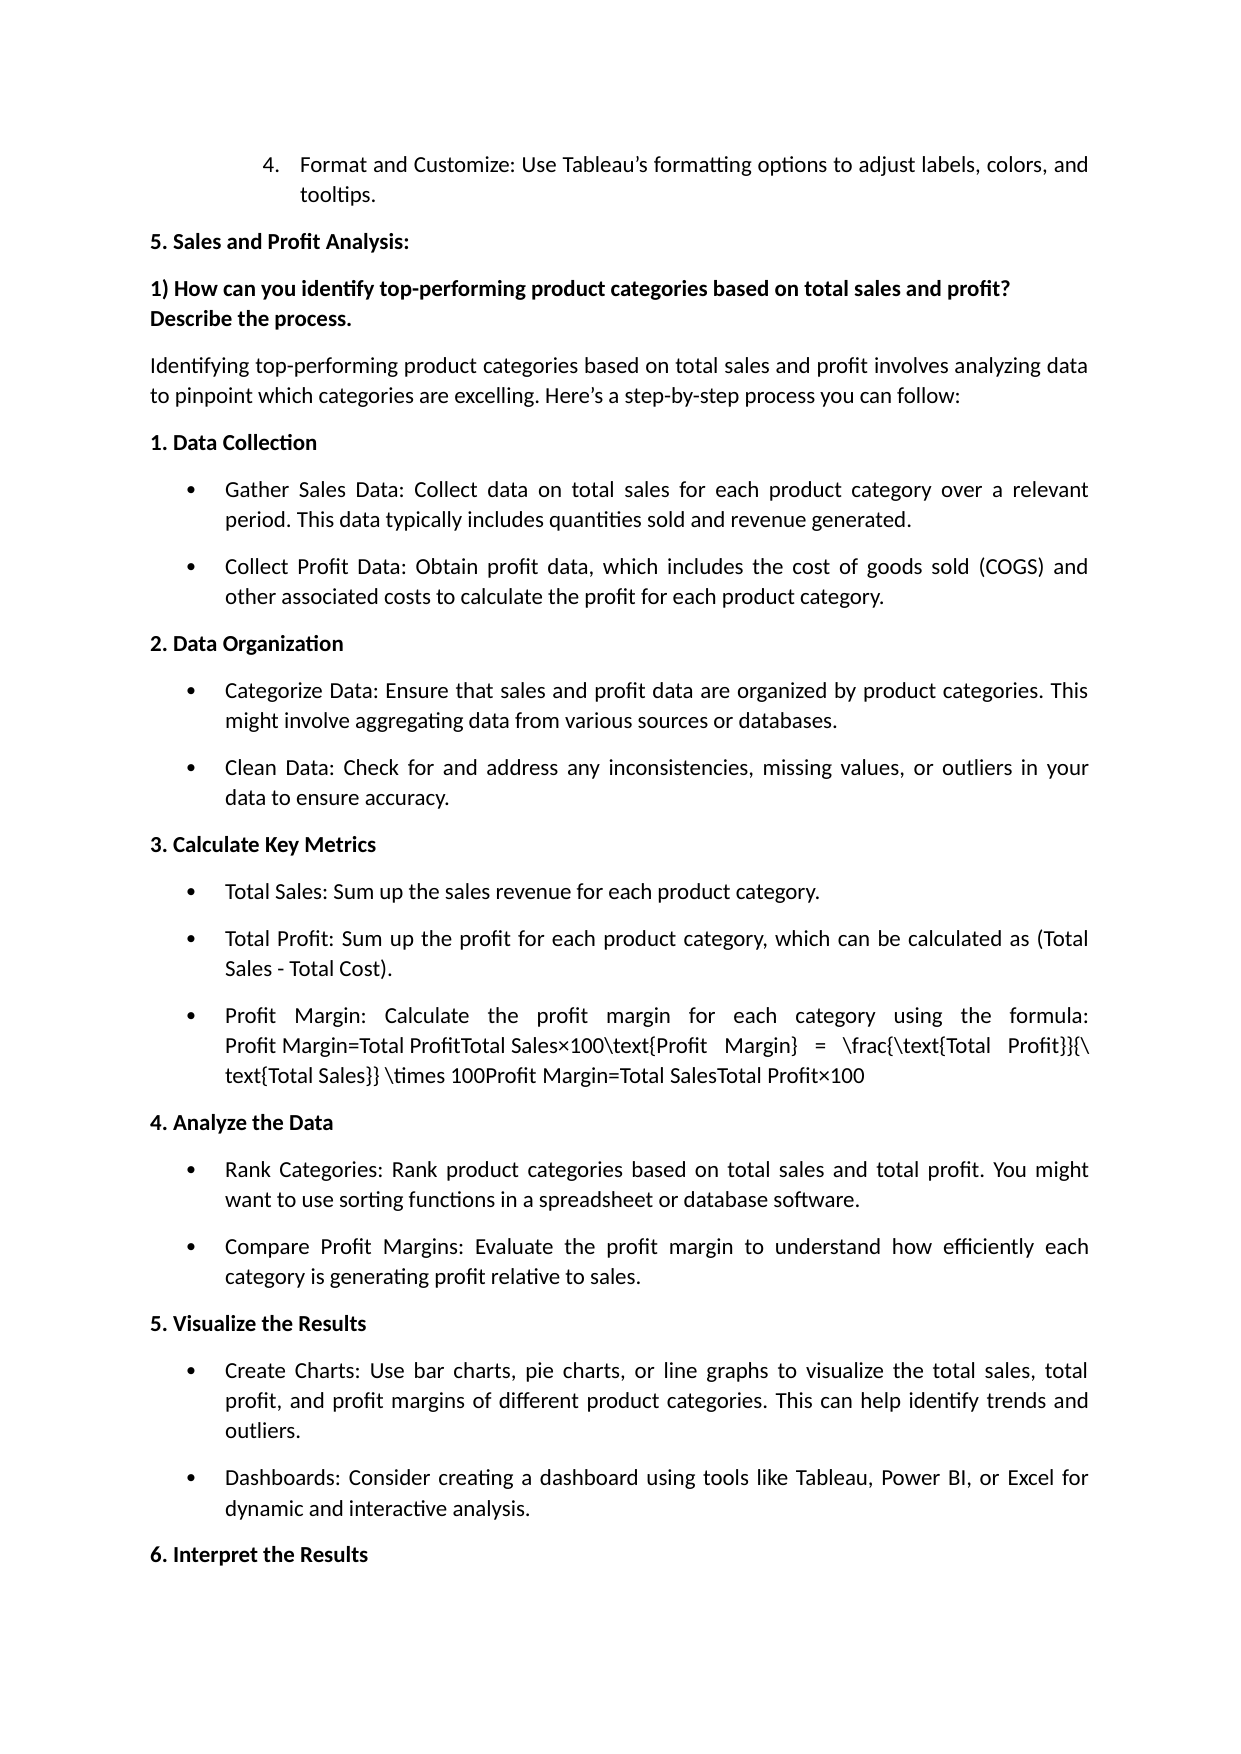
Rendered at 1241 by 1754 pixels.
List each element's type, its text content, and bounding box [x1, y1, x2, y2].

text 1. Data Collection [150, 428, 1090, 456]
list Gather Sales Data: Collect data on total sales for each product category over a relevant period. This data typically includes quantities sold and revenue generated. [187, 475, 1090, 533]
list Clean Data: Check for and address any inconsistencies, missing values, or outliers in your data to ensure accuracy. [187, 753, 1090, 811]
list Compare Profit Margins: Evaluate the profit margin to understand how efficiently each category is generating profit relative to sales. [187, 1232, 1090, 1291]
text 5. Visualize the Results [150, 1309, 1090, 1337]
text Identifying top-performing product categories based on total sales and profit involves analyzing data to pinpoint which categories are excelling. Here’s a step-by-step process you can follow: [150, 351, 1090, 409]
list Total Sales: Sum up the sales revenue for each product category. [187, 877, 1090, 905]
list Profit Margin: Calculate the profit margin for each category using the formula: Profit Margin=Total ProfitTotal Sales×100\text{Profit Margin} = \frac{\text{Total Profit}}{\text{Total Sales}} \times 100Profit Margin=Total SalesTotal Profit​×100 [187, 1001, 1090, 1089]
list Format and Customize: Use Tableau’s formatting options to adjust labels, colors, and tooltips. [262, 150, 1090, 208]
list Collect Profit Data: Obtain profit data, which includes the cost of goods sold (COGS) and other associated costs to calculate the profit for each product category. [187, 552, 1090, 610]
list Categorize Data: Ensure that sales and profit data are organized by product categories. This might involve aggregating data from various sources or databases. [187, 676, 1090, 734]
list Total Profit: Sum up the profit for each product category, which can be calculated as (Total Sales - Total Cost). [187, 924, 1090, 982]
text 2. Data Organization [150, 629, 1090, 657]
text 5. Sales and Profit Analysis: [150, 227, 1090, 255]
text 4. Analyze the Data [150, 1108, 1090, 1136]
list Rank Categories: Rank product categories based on total sales and total profit. You might want to use sorting functions in a spreadsheet or database software. [187, 1155, 1090, 1213]
text 6. Interpret the Results [150, 1541, 1090, 1569]
text 3. Calculate Key Metrics [150, 830, 1090, 858]
text 1) How can you identify top-performing product categories based on total sales and profit? Describe the process. [150, 274, 1090, 332]
list Create Charts: Use bar charts, pie charts, or line graphs to visualize the total sales, total profit, and profit margins of different product categories. This can help identify trends and outliers. [187, 1356, 1090, 1445]
list Dashboards: Consider creating a dashboard using tools like Tableau, Power BI, or Excel for dynamic and interactive analysis. [187, 1463, 1090, 1522]
